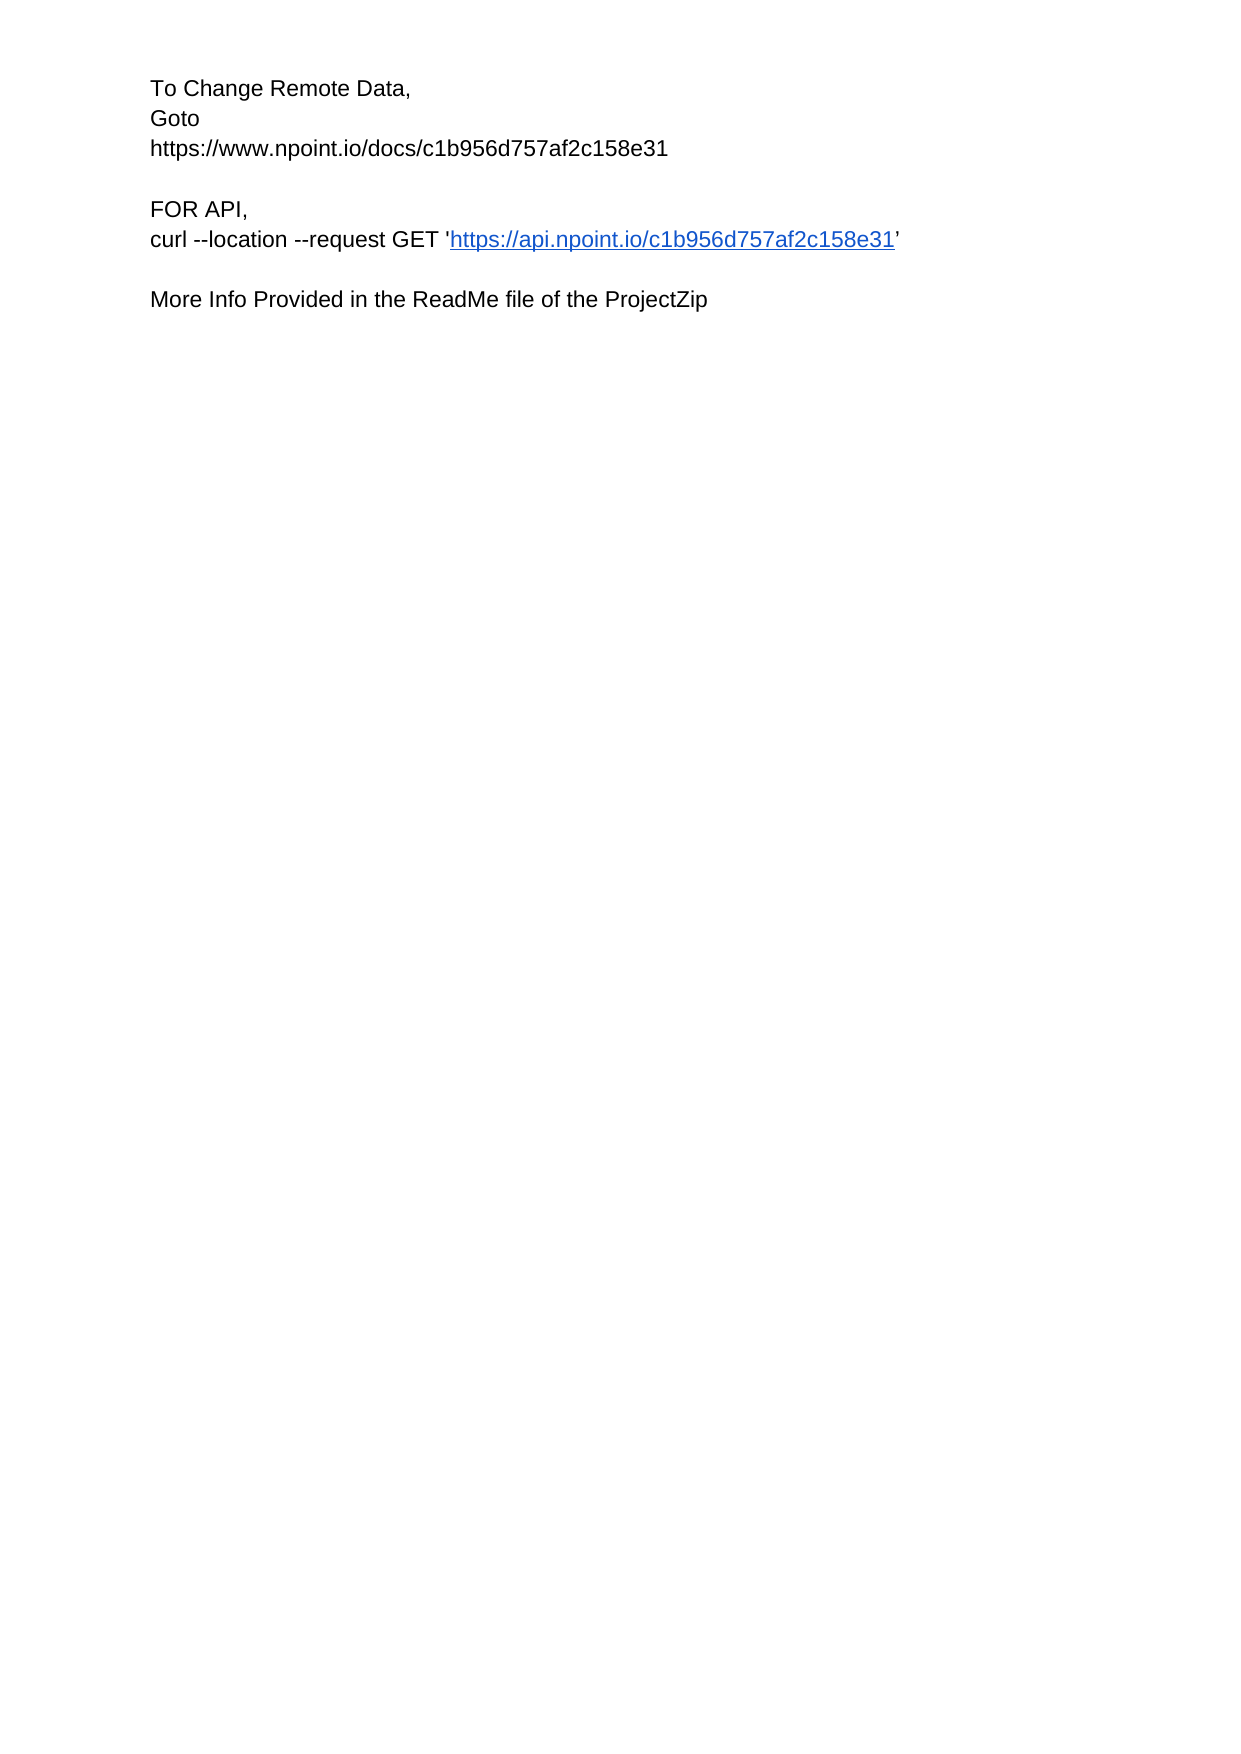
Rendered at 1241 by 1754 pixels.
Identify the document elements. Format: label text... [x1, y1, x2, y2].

text To Change Remote Data, [150, 75, 1090, 101]
text https://www.npoint.io/docs/c1b956d757af2c158e31 [150, 135, 1090, 162]
text curl --location --request GET 'https://api.npoint.io/c1b956d757af2c158e31’ More Info Provided in the ReadMe file of the ProjectZip [150, 226, 1090, 313]
text FOR API, [150, 196, 1090, 222]
text Goto [150, 105, 1090, 132]
